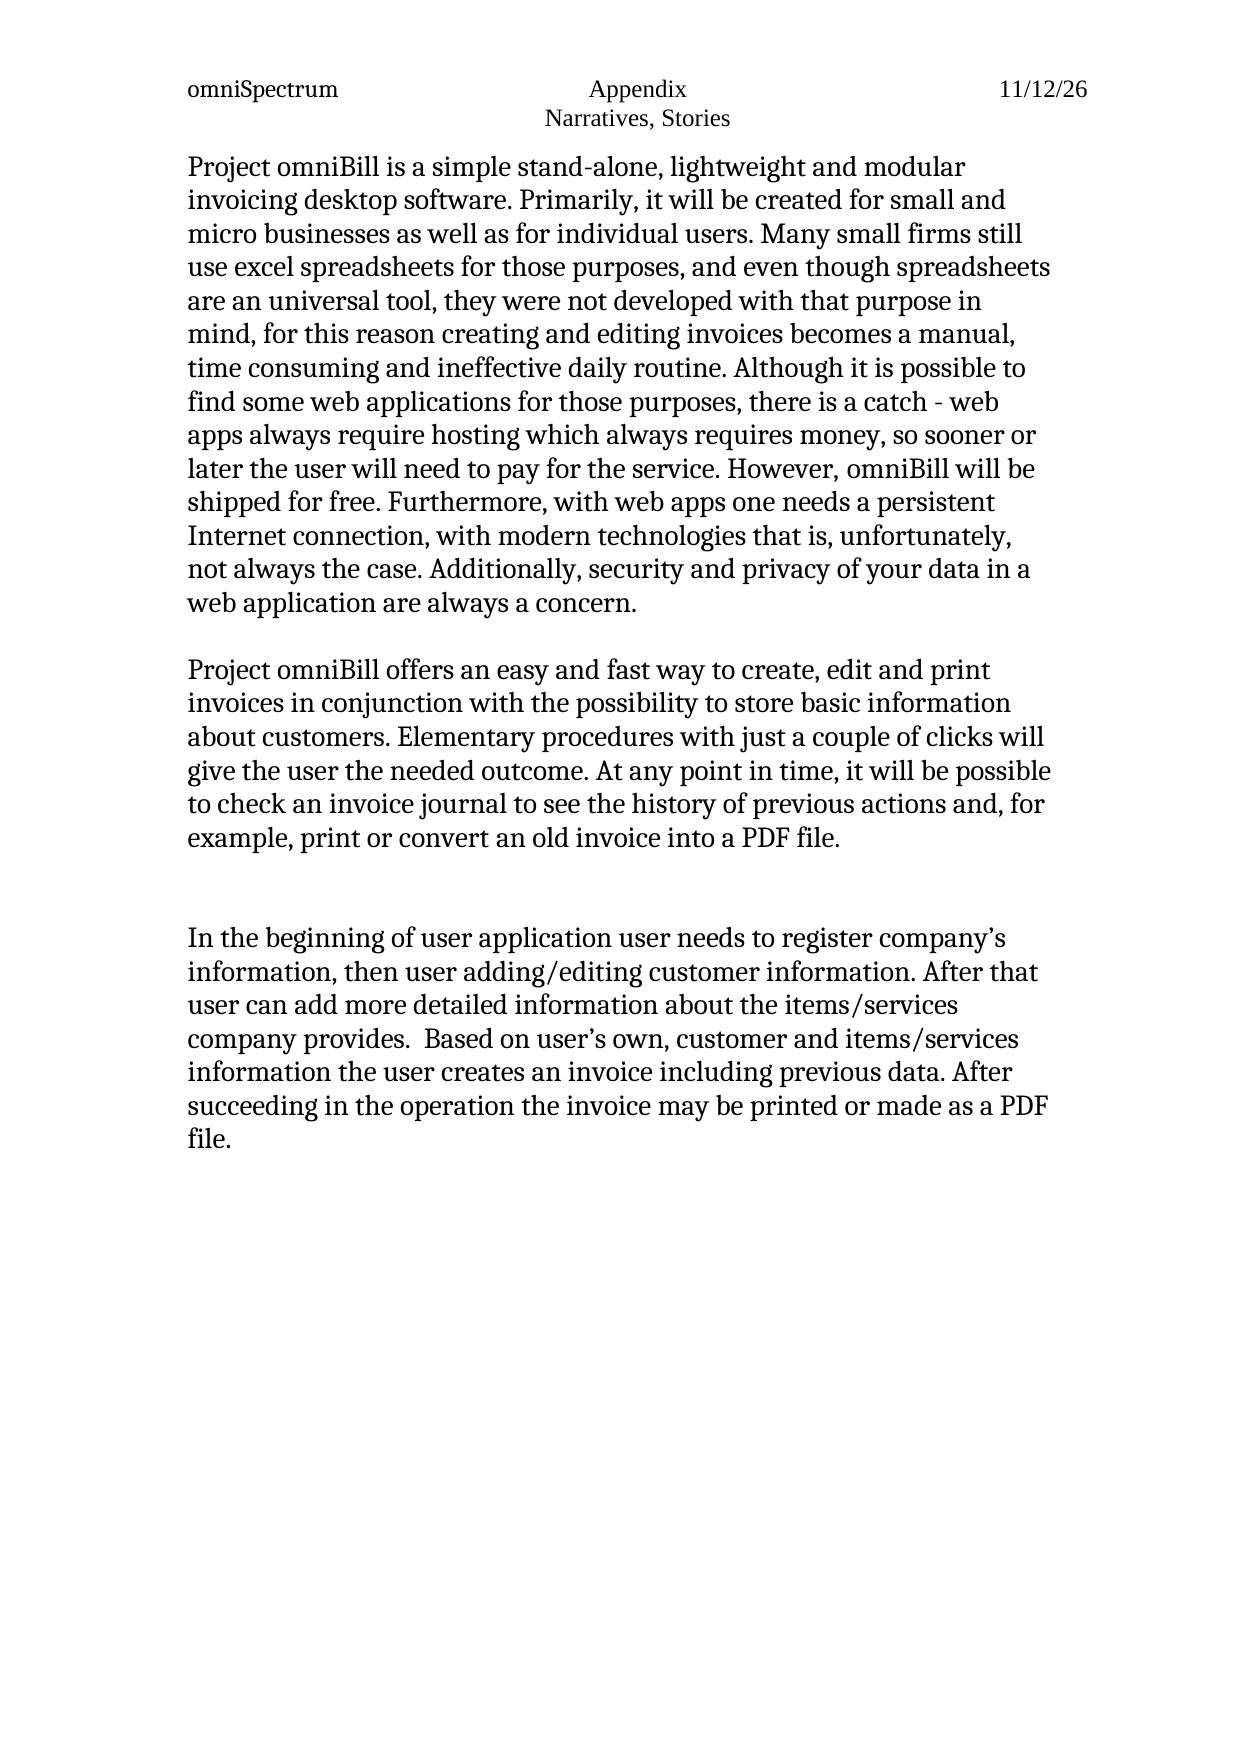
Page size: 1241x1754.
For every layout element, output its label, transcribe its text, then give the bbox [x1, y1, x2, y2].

text In the beginning of user application user needs to register company’s information, then user adding/editing customer information. After that user can add more detailed information about the items/services company provides. Based on user’s own, customer and items/services information the user creates an invoice including previous data. After succeeding in the operation the invoice may be printed or made as a PDF file. [187, 921, 1053, 1156]
text Project omniBill is a simple stand-alone, lightweight and modular invoicing desktop software. Primarily, it will be created for small and micro businesses as well as for individual users. Many small firms still use excel spreadsheets for those purposes, and even though spreadsheets are an universal tool, they were not developed with that purpose in mind, for this reason creating and editing invoices becomes a manual, time consuming and ineffective daily routine. Although it is possible to find some web applications for those purposes, there is a catch - web apps always require hosting which always requires money, so sooner or later the user will need to pay for the service. However, omniBill will be shipped for free. Furthermore, with web apps one needs a persistent Internet connection, with modern technologies that is, unfortunately, not always the case. Additionally, security and privacy of your data in a web application are always a concern. [187, 150, 1053, 619]
text Project omniBill offers an easy and fast way to create, edit and print invoices in conjunction with the possibility to store basic information about customers. Elementary procedures with just a couple of clicks will give the user the needed outcome. At any point in time, it will be possible to check an invoice journal to see the history of previous actions and, for example, print or convert an old invoice into a PDF file. [187, 619, 1053, 854]
